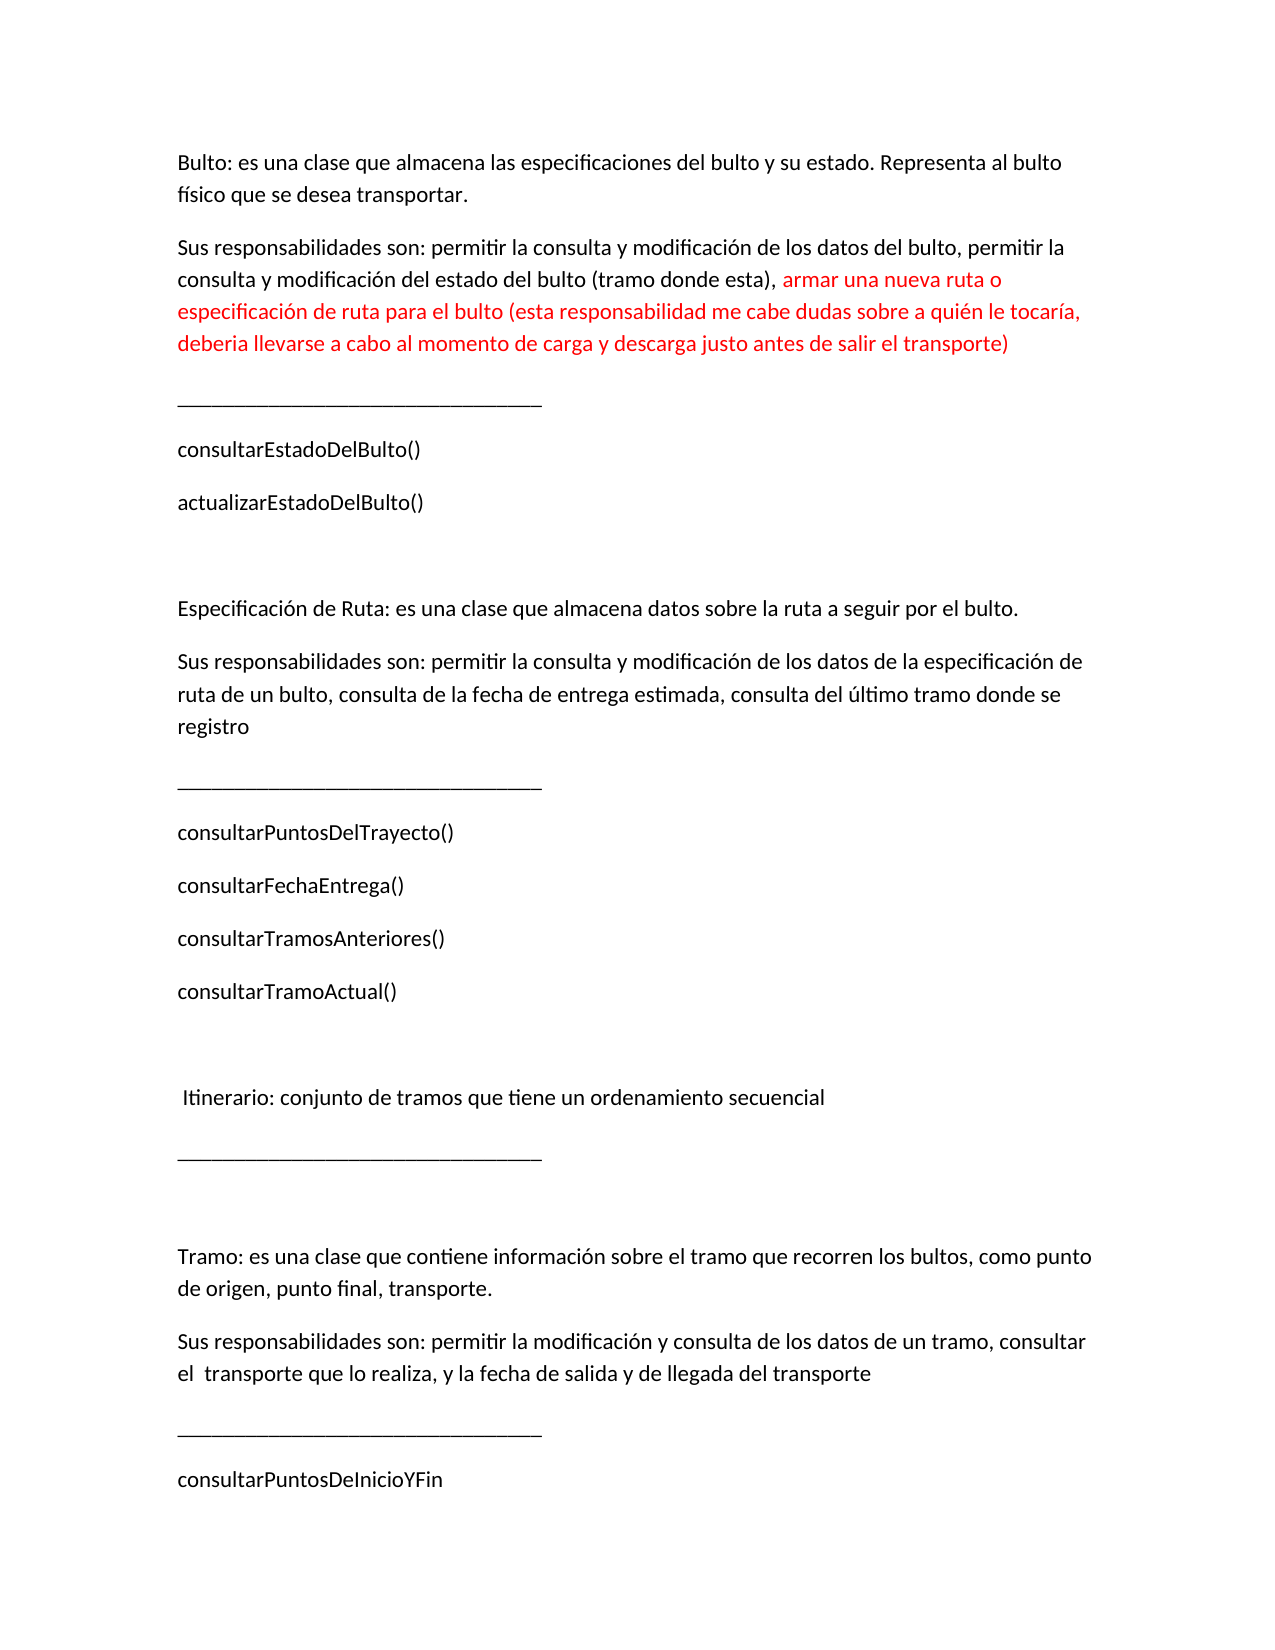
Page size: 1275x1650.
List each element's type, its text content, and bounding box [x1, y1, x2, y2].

text Especificación de Ruta: es una clase que almacena datos sobre la ruta a seguir por el bulto. [177, 594, 1098, 622]
text Itinerario: conjunto de tramos que tiene un ordenamiento secuencial [177, 1083, 1098, 1111]
text consultarPuntosDelTrayecto() [177, 818, 1098, 846]
text ________________________________ [177, 1412, 1098, 1441]
text ________________________________ [177, 1136, 1098, 1164]
text actualizarEstadoDelBulto() [177, 488, 1098, 516]
text consultarTramoActual() [177, 977, 1098, 1005]
text ________________________________ [177, 382, 1098, 410]
text Sus responsabilidades son: permitir la consulta y modificación de los datos de la especificación de ruta de un bulto, consulta de la fecha de entrega estimada, consulta del último tramo donde se registro [177, 647, 1098, 740]
text Sus responsabilidades son: permitir la consulta y modificación de los datos del bulto, permitir la consulta y modificación del estado del bulto (tramo donde esta), armar una nueva ruta o especificación de ruta para el bulto (esta responsabilidad me cabe dudas sobre a quién le tocaría, deberia llevarse a cabo al momento de carga y descarga justo antes de salir el transporte) [177, 233, 1098, 357]
text consultarTramosAnteriores() [177, 924, 1098, 952]
text consultarFechaEntrega() [177, 871, 1098, 899]
text consultarEstadoDelBulto() [177, 435, 1098, 463]
text ________________________________ [177, 765, 1098, 793]
text Bulto: es una clase que almacena las especificaciones del bulto y su estado. Representa al bulto físico que se desea transportar. [177, 148, 1098, 208]
text consultarPuntosDeInicioYFin [177, 1466, 1098, 1493]
text Tramo: es una clase que contiene información sobre el tramo que recorren los bultos, como punto de origen, punto final, transporte. [177, 1242, 1098, 1302]
text Sus responsabilidades son: permitir la modificación y consulta de los datos de un tramo, consultar el transporte que lo realiza, y la fecha de salida y de llegada del transporte [177, 1327, 1098, 1387]
